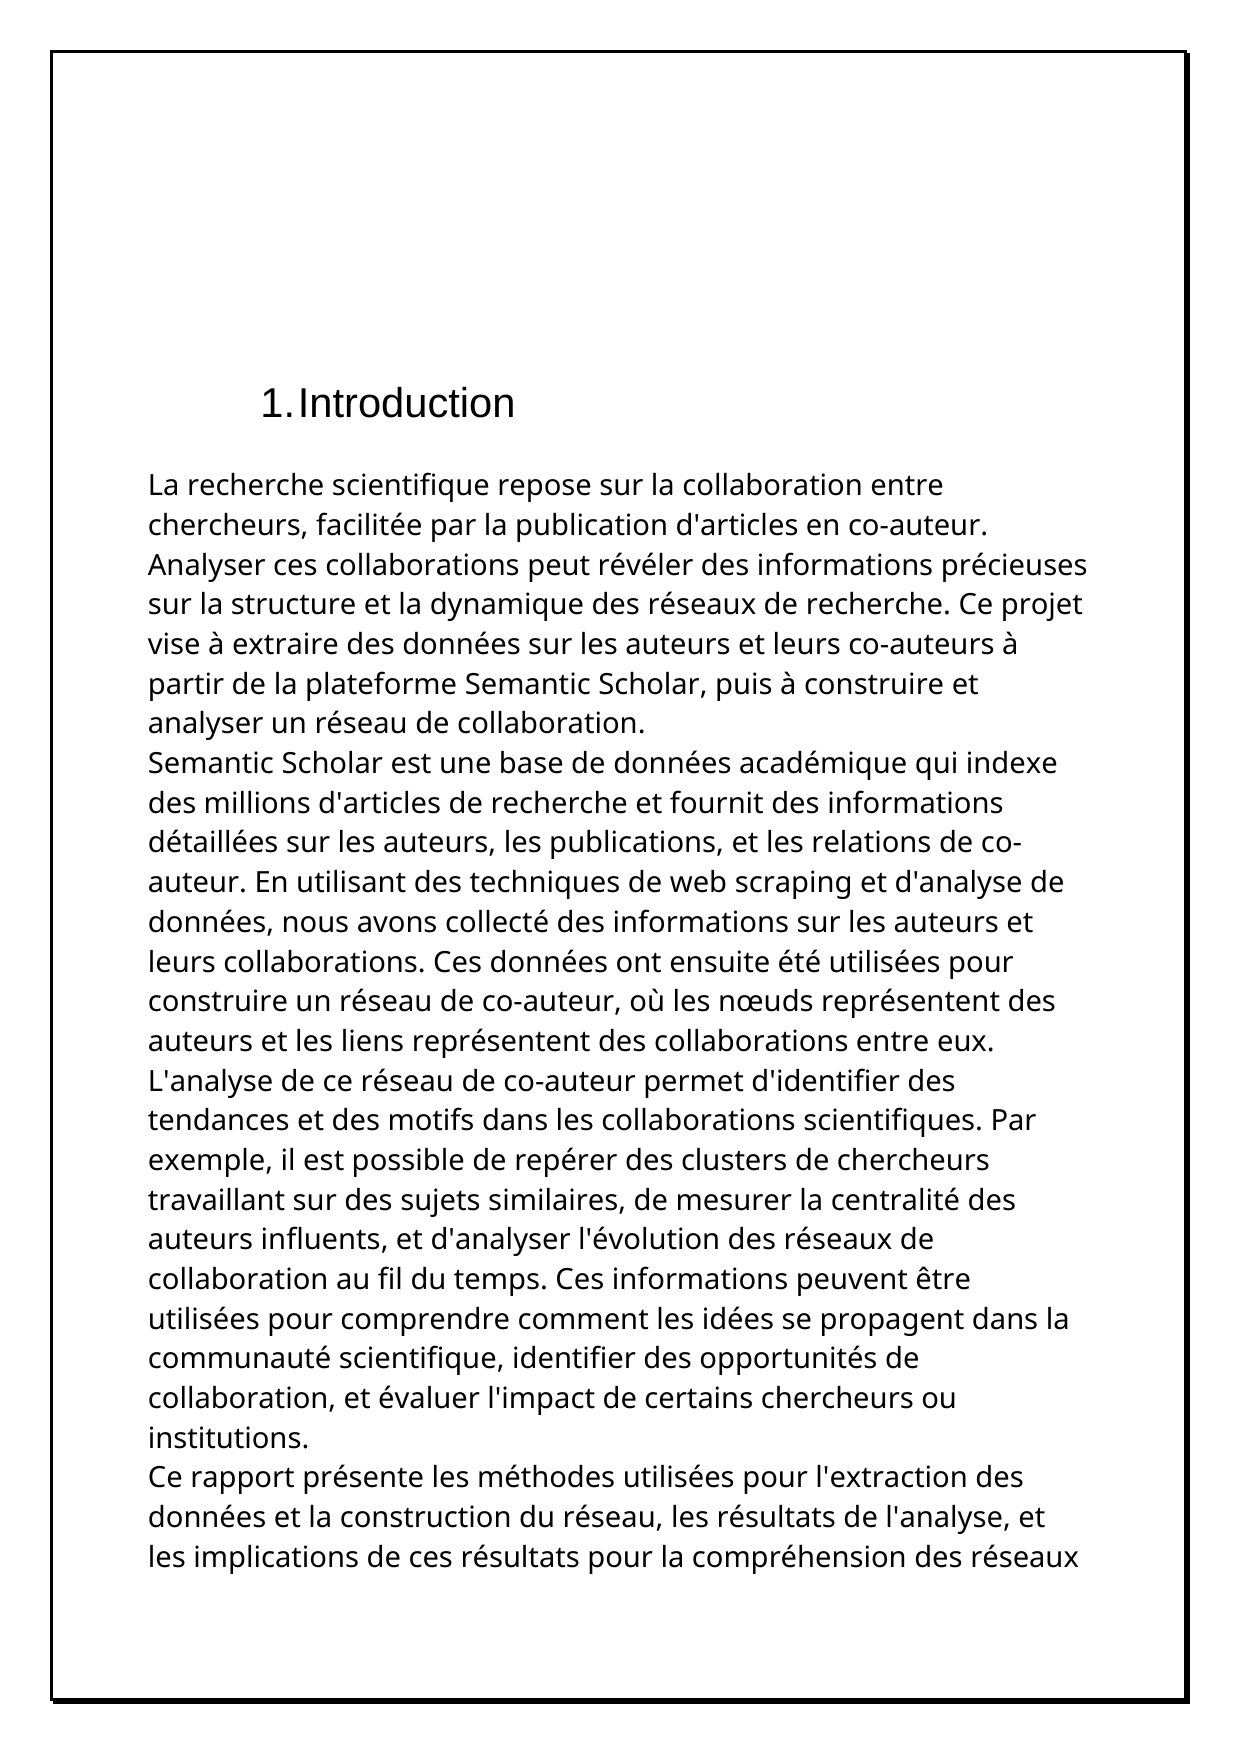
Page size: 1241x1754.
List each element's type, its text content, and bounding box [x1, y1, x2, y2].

list Introduction [260, 378, 1089, 426]
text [148, 1457, 1089, 1576]
text L'analyse de ce réseau de co-auteur permet d'identifier des tendances et des motifs dans les collaborations scientifiques. Par exemple, il est possible de repérer des clusters de chercheurs travaillant sur des sujets similaires, de mesurer la centralité des auteurs influents, et d'analyser l'évolution des réseaux de collaboration au fil du temps. Ces informations peuvent être utilisées pour comprendre comment les idées se propagent dans la communauté scientifique, identifier des opportunités de collaboration, et évaluer l'impact de certains chercheurs ou institutions. [148, 1060, 1089, 1457]
text La recherche scientifique repose sur la collaboration entre chercheurs, facilitée par la publication d'articles en co-auteur. Analyser ces collaborations peut révéler des informations précieuses sur la structure et la dynamique des réseaux de recherche. Ce projet vise à extraire des données sur les auteurs et leurs co-auteurs à partir de la plateforme Semantic Scholar, puis à construire et analyser un réseau de collaboration. [148, 464, 1089, 742]
text Semantic Scholar est une base de données académique qui indexe des millions d'articles de recherche et fournit des informations détaillées sur les auteurs, les publications, et les relations de co-auteur. En utilisant des techniques de web scraping et d'analyse de données, nous avons collecté des informations sur les auteurs et leurs collaborations. Ces données ont ensuite été utilisées pour construire un réseau de co-auteur, où les nœuds représentent des auteurs et les liens représentent des collaborations entre eux. [148, 742, 1089, 1060]
